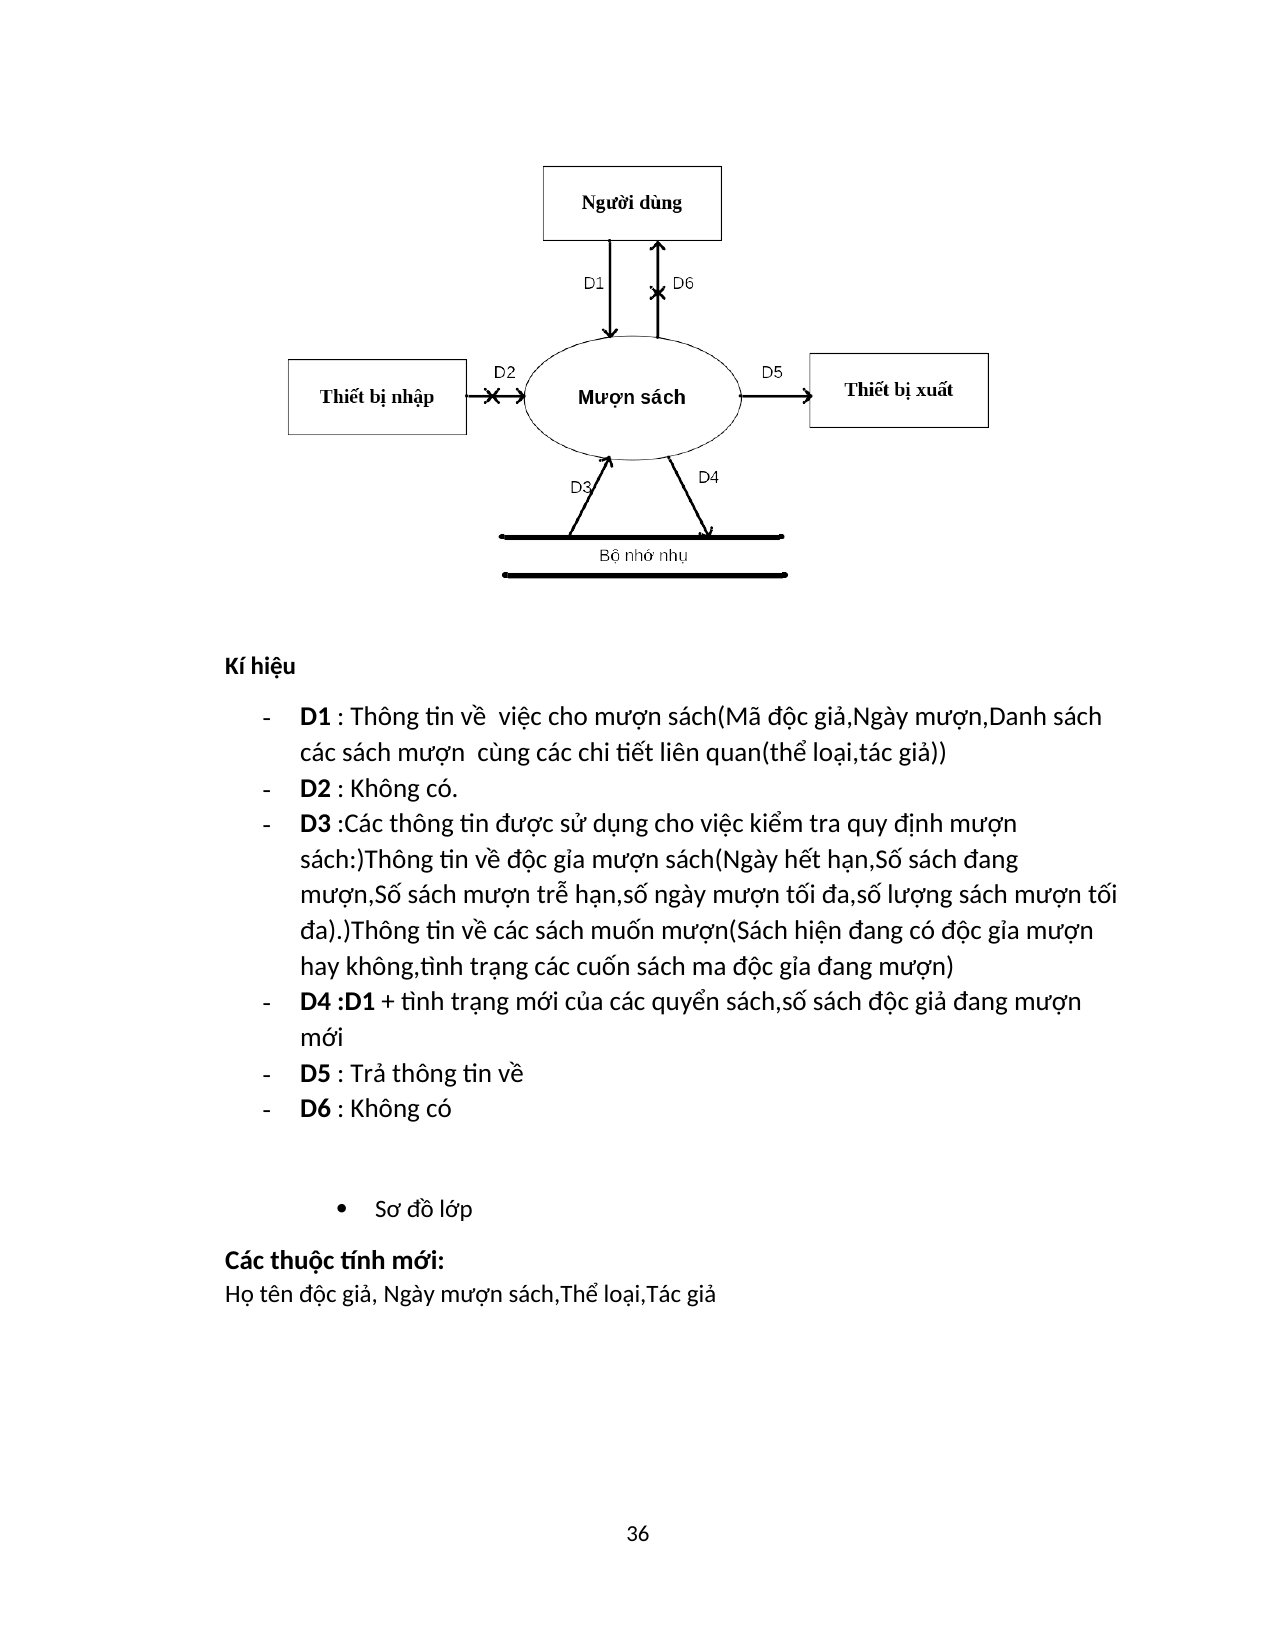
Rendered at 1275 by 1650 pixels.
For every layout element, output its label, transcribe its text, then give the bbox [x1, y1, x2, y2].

list D2 : Không có. [262, 771, 1125, 804]
text Các thuộc tính mới: Họ tên độc giả, Ngày mượn sách,Thể loại,Tác giả [225, 1243, 1125, 1309]
list D1 : Thông tin về việc cho mượn sách(Mã độc giả,Ngày mượn,Danh sách các sách mượn cùng các chi tiết liên quan(thể loại,tác giả)) [262, 699, 1125, 768]
list D6 : Không có [262, 1091, 1125, 1124]
text Kí hiệu [150, 650, 1125, 680]
list D3 :Các thông tin được sử dụng cho việc kiểm tra quy định mượn sách:)Thông tin về độc gỉa mượn sách(Ngày hết hạn,Số sách đang mượn,Số sách mượn trễ hạn,số ngày mượn tối đa,số lượng sách mượn tối đa).)Thông tin về các sách muốn mượn(Sách hiện đang có độc gỉa mượn hay không,tình trạng các cuốn sách ma độc gỉa đang mượn) [262, 806, 1125, 982]
list D4 :D1 + tình trạng mới của các quyển sách,số sách độc giả đang mượn mới [262, 984, 1125, 1053]
list Sơ đồ lớp [337, 1193, 1125, 1224]
list D5 : Trả thông tin về [262, 1056, 1125, 1089]
